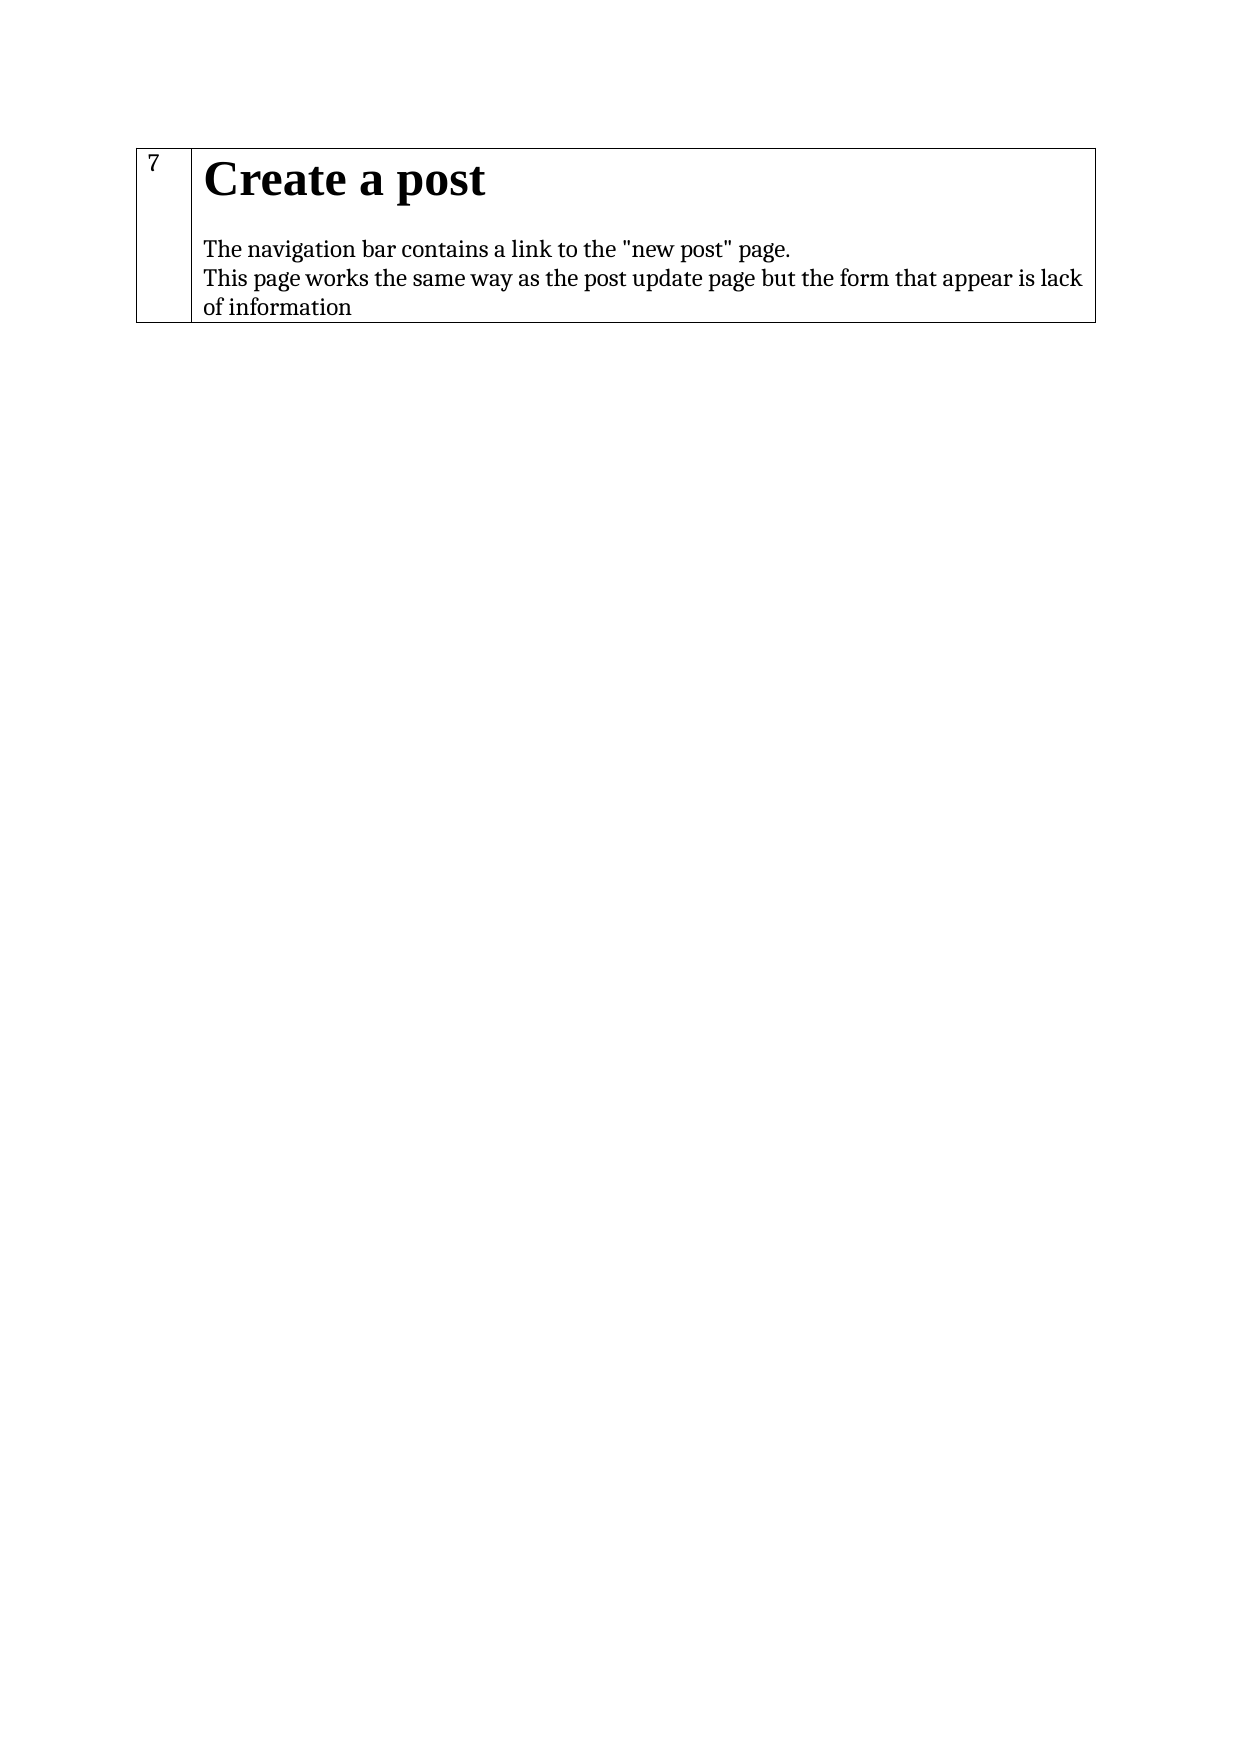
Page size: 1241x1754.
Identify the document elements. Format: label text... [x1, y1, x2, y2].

table_cell 7 [137, 149, 191, 322]
table_cell Create a post The navigation bar contains a link to the "new post" page. This page works the same way as the post update page but the form that appear is lack of information [192, 149, 1095, 322]
